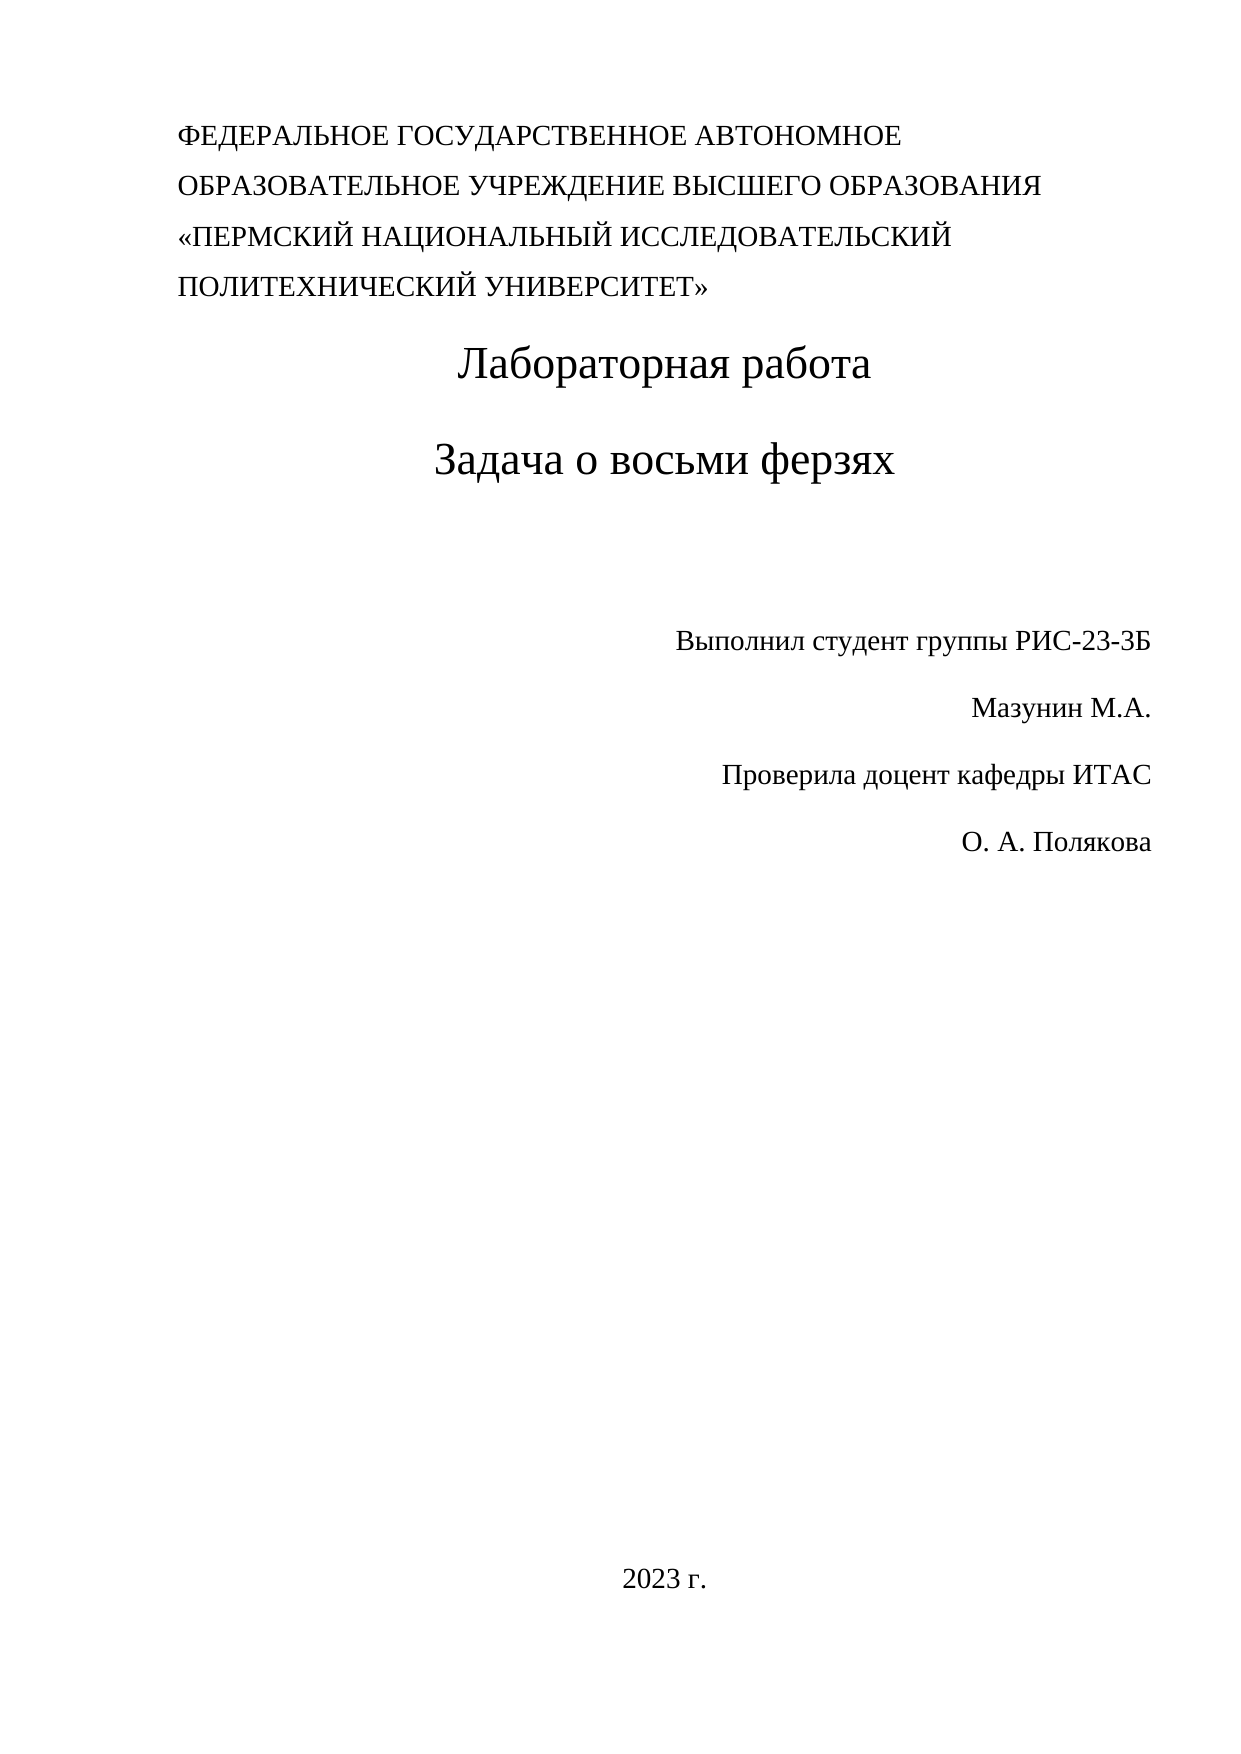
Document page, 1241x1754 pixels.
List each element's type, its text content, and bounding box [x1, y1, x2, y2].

text О. А. Полякова [177, 824, 1152, 858]
text Проверила доцент кафедры ИТАС [177, 757, 1152, 791]
text Выполнил студент группы РИС-23-3Б [177, 623, 1152, 657]
text ФЕДЕРАЛЬНОЕ ГОСУДАРСТВЕННОЕ АВТОНОМНОЕ ОБРАЗОВАТЕЛЬНОЕ УЧРЕЖДЕНИЕ ВЫСШЕГО ОБРАЗОВАНИЯ «ПЕРМСКИЙ НАЦИОНАЛЬНЫЙ ИССЛЕДОВАТЕЛЬСКИЙ ПОЛИТЕХНИЧЕСКИЙ УНИВЕРСИТЕТ» [177, 118, 1152, 303]
text 2023 г. [177, 1561, 1152, 1594]
text Задача о восьми ферзях [177, 432, 1152, 484]
text Лабораторная работа [177, 336, 1152, 389]
text Мазунин М.А. [177, 690, 1152, 724]
